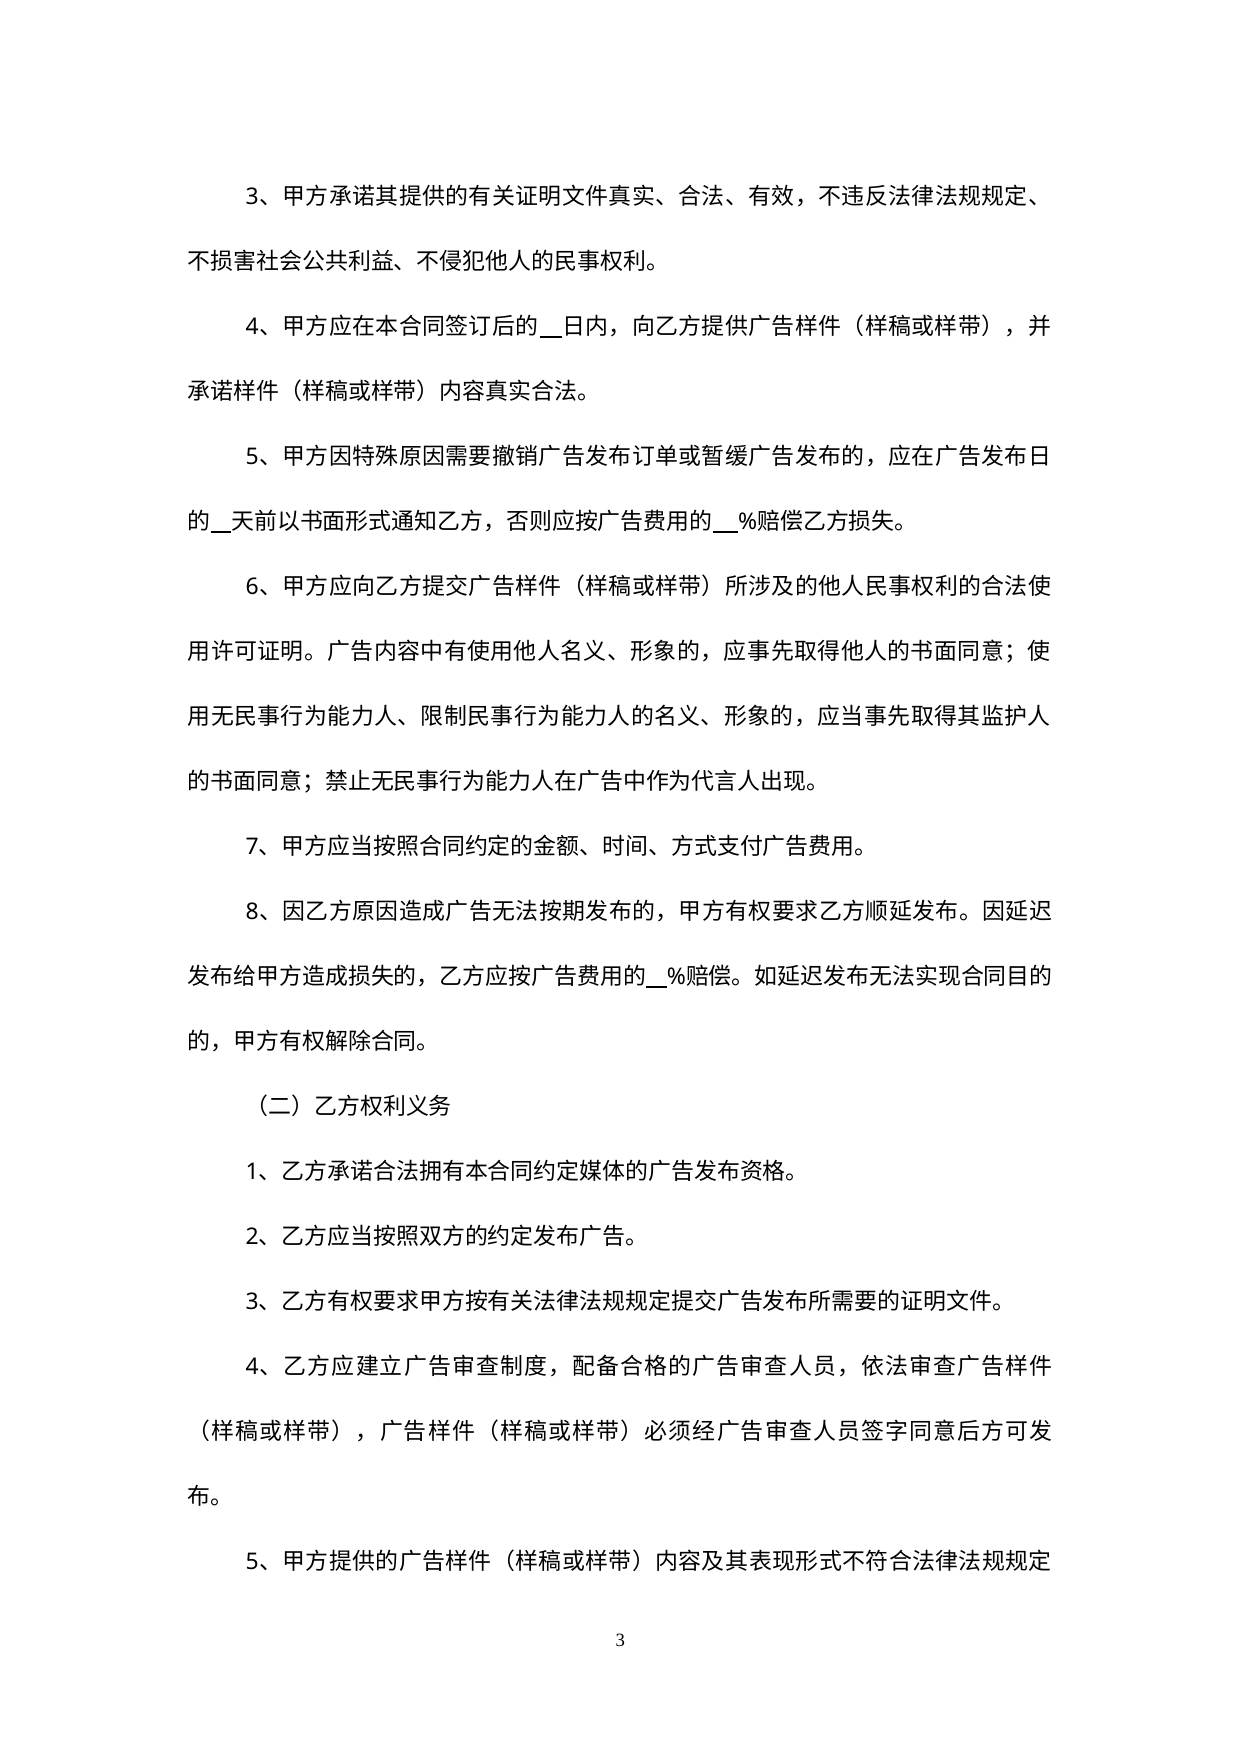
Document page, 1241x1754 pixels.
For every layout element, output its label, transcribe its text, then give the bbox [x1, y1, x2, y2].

text 1、乙方承诺合法拥有本合同约定媒体的广告发布资格。 [187, 1137, 1053, 1202]
text 3、乙方有权要求甲方按有关法律法规规定提交广告发布所需要的证明文件。 [187, 1267, 1053, 1332]
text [187, 1527, 1053, 1592]
text 5、甲方因特殊原因需要撤销广告发布订单或暂缓广告发布的，应在广告发布日的 天前以书面形式通知乙方，否则应按广告费用的 %赔偿乙方损失。 [187, 422, 1053, 552]
text 4、甲方应在本合同签订后的 日内，向乙方提供广告样件（样稿或样带），并承诺样件（样稿或样带）内容真实合法。 [187, 292, 1053, 422]
text 6、甲方应向乙方提交广告样件（样稿或样带）所涉及的他人民事权利的合法使用许可证明。广告内容中有使用他人名义、形象的，应事先取得他人的书面同意；使用无民事行为能力人、限制民事行为能力人的名义、形象的，应当事先取得其监护人的书面同意；禁止无民事行为能力人在广告中作为代言人出现。 [187, 552, 1053, 812]
text （二）乙方权利义务 [187, 1072, 1053, 1137]
text 3、甲方承诺其提供的有关证明文件真实、合法、有效，不违反法律法规规定、不损害社会公共利益、不侵犯他人的民事权利。 [187, 162, 1053, 292]
text 2、乙方应当按照双方的约定发布广告。 [187, 1202, 1053, 1267]
text 7、甲方应当按照合同约定的金额、时间、方式支付广告费用。 [187, 812, 1053, 877]
text 4、乙方应建立广告审查制度，配备合格的广告审查人员，依法审查广告样件（样稿或样带），广告样件（样稿或样带）必须经广告审查人员签字同意后方可发布。 [187, 1332, 1053, 1527]
text 8、因乙方原因造成广告无法按期发布的，甲方有权要求乙方顺延发布。因延迟发布给甲方造成损失的，乙方应按广告费用的 %赔偿。如延迟发布无法实现合同目的的，甲方有权解除合同。 [187, 877, 1053, 1072]
